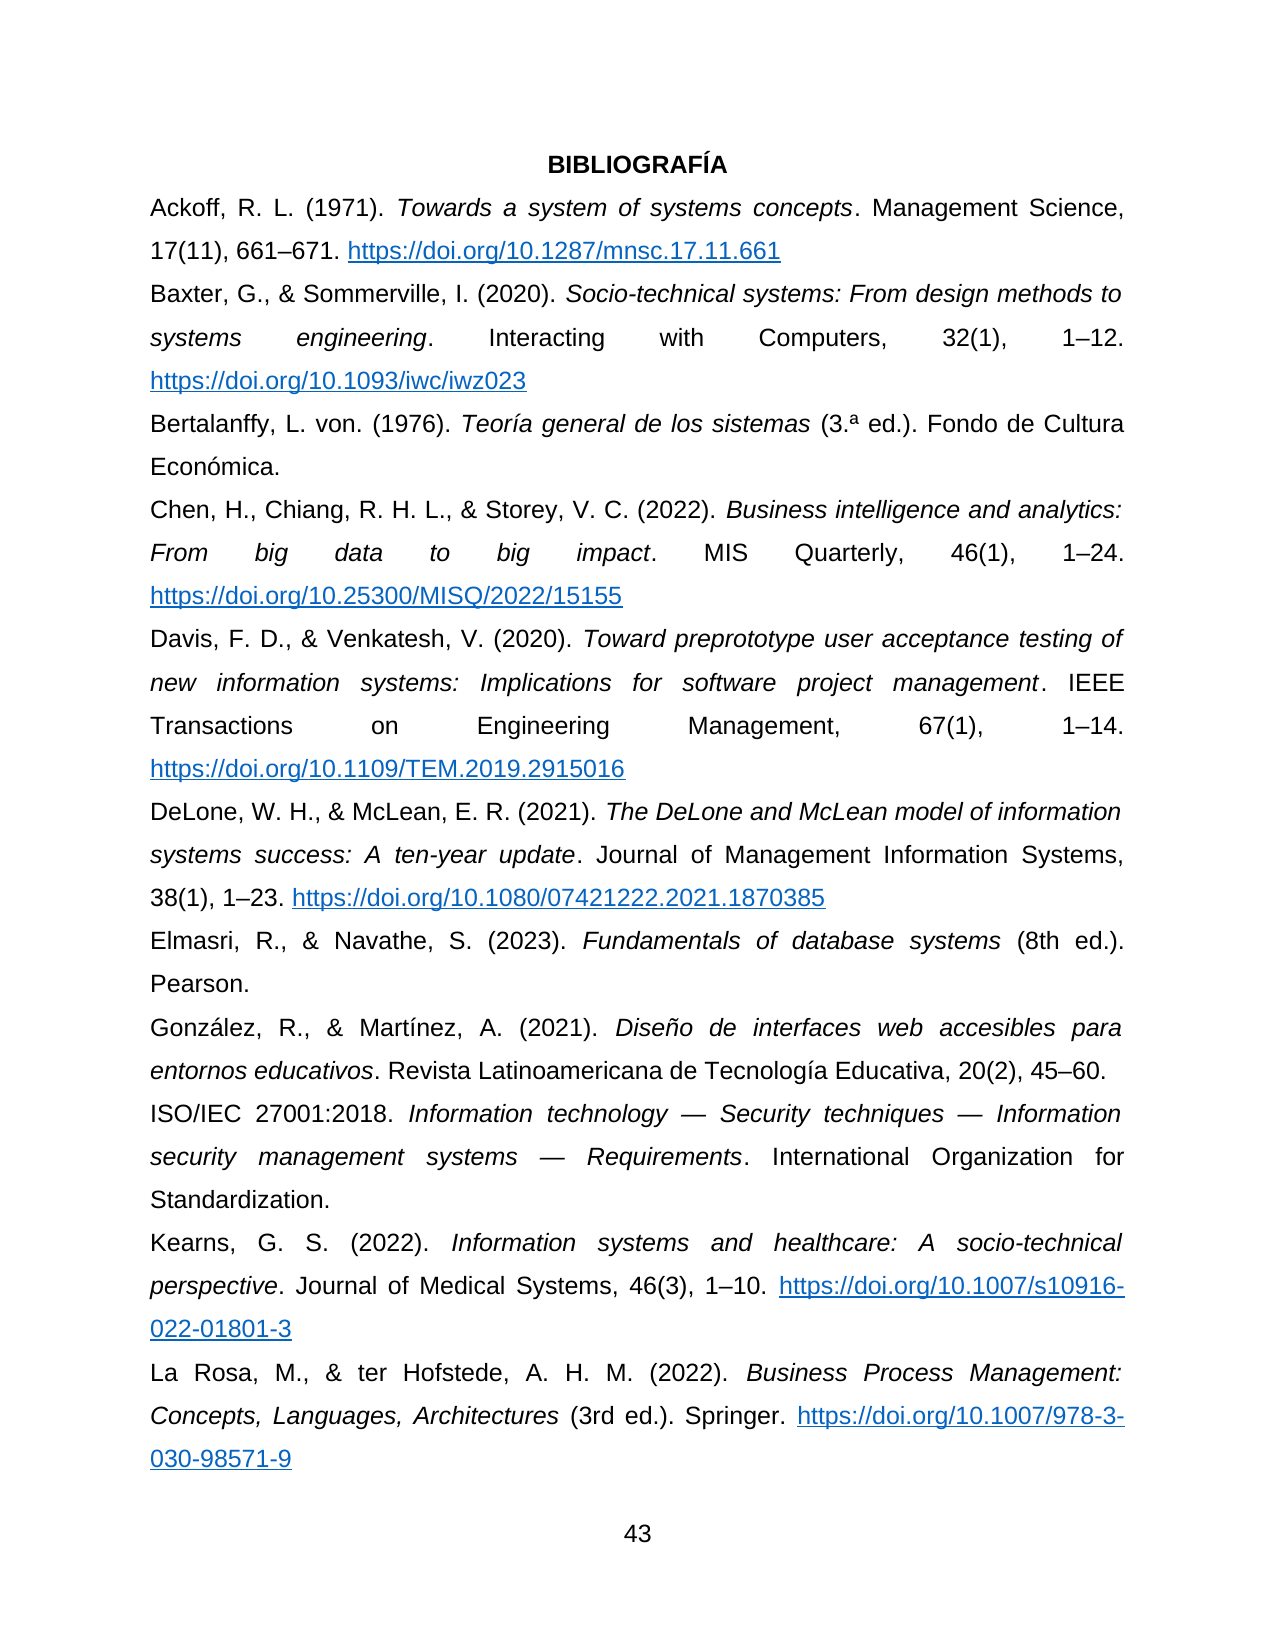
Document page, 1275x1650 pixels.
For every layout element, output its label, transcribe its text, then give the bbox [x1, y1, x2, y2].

text Davis, F. D., & Venkatesh, V. (2020). Toward preprototype user acceptance testing of new information systems: Implications for software project management. IEEE Transactions on Engineering Management, 67(1), 1–14. https://doi.org/10.1109/TEM.2019.2915016 [150, 624, 1125, 782]
text La Rosa, M., & ter Hofstede, A. H. M. (2022). Business Process Management: Concepts, Languages, Architectures (3rd ed.). Springer. https://doi.org/10.1007/978-3-030-98571-9 [150, 1357, 1125, 1472]
text DeLone, W. H., & McLean, E. R. (2021). The DeLone and McLean model of information systems success: A ten-year update. Journal of Management Information Systems, 38(1), 1–23. https://doi.org/10.1080/07421222.2021.1870385 [150, 797, 1125, 912]
text Baxter, G., & Sommerville, I. (2020). Socio-technical systems: From design methods to systems engineering. Interacting with Computers, 32(1), 1–12. https://doi.org/10.1093/iwc/iwz023 [150, 279, 1125, 394]
text González, R., & Martínez, A. (2021). Diseño de interfaces web accesibles para entornos educativos. Revista Latinoamericana de Tecnología Educativa, 20(2), 45–60. [150, 1012, 1125, 1084]
text Elmasri, R., & Navathe, S. (2023). Fundamentals of database systems (8th ed.). Pearson. [150, 926, 1125, 998]
text ISO/IEC 27001:2018. Information technology — Security techniques — Information security management systems — Requirements. International Organization for Standardization. [150, 1099, 1125, 1214]
text Kearns, G. S. (2022). Information systems and healthcare: A socio-technical perspective. Journal of Medical Systems, 46(3), 1–10. https://doi.org/10.1007/s10916-022-01801-3 [150, 1228, 1125, 1343]
text Ackoff, R. L. (1971). Towards a system of systems concepts. Management Science, 17(11), 661–671. https://doi.org/10.1287/mnsc.17.11.661 [150, 193, 1125, 265]
text Chen, H., Chiang, R. H. L., & Storey, V. C. (2022). Business intelligence and analytics: From big data to big impact. MIS Quarterly, 46(1), 1–24. https://doi.org/10.25300/MISQ/2022/15155 [150, 495, 1125, 610]
subtitle BIBLIOGRAFÍA [150, 150, 1125, 179]
text Bertalanffy, L. von. (1976). Teoría general de los sistemas (3.ª ed.). Fondo de Cultura Económica. [150, 409, 1125, 481]
